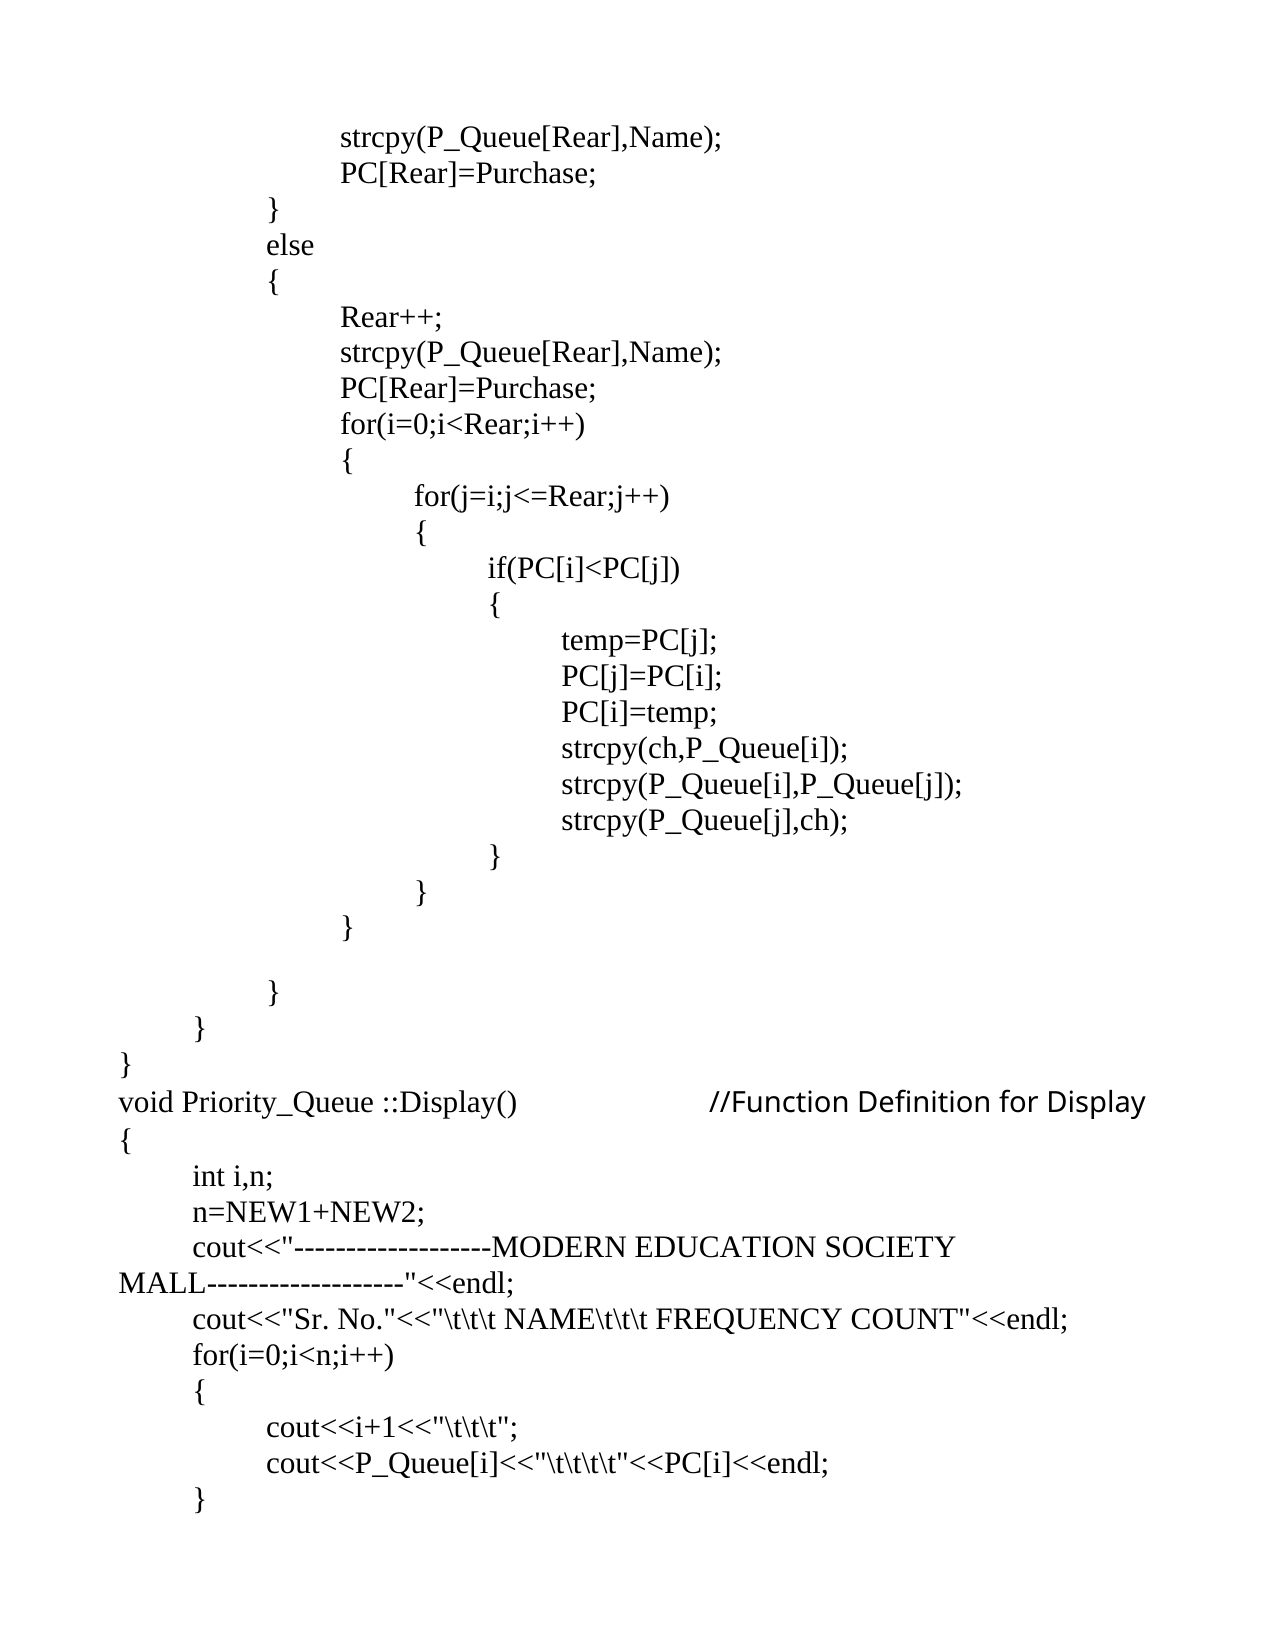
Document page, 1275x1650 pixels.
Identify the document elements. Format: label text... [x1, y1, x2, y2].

text strcpy(P_Queue[i],P_Queue[j]); [118, 765, 1157, 801]
text } [118, 1009, 1157, 1045]
text for(j=i;j<=Rear;j++) [118, 477, 1157, 513]
text cout<<P_Queue[i]<<"\t\t\t\t"<<PC[i]<<endl; [118, 1444, 1157, 1480]
text int i,n; [118, 1157, 1157, 1193]
text temp=PC[j]; [118, 621, 1157, 657]
text } [118, 1045, 1157, 1081]
text { [118, 1121, 1157, 1157]
text strcpy(P_Queue[Rear],Name); [118, 334, 1157, 370]
text strcpy(P_Queue[Rear],Name); [118, 118, 1157, 154]
text if(PC[i]<PC[j]) [118, 549, 1157, 585]
text } [118, 873, 1157, 909]
text } [118, 190, 1157, 226]
text { [118, 262, 1157, 298]
text else [118, 226, 1157, 262]
text } [118, 1480, 1157, 1516]
text { [118, 585, 1157, 621]
text PC[Rear]=Purchase; [118, 370, 1157, 406]
text PC[i]=temp; [118, 693, 1157, 729]
text } [118, 909, 1157, 945]
text } [118, 973, 1157, 1009]
text strcpy(ch,P_Queue[i]); [118, 729, 1157, 765]
text n=NEW1+NEW2; [118, 1193, 1157, 1229]
text cout<<"-------------------MODERN EDUCATION SOCIETY MALL-------------------"<<endl; [118, 1229, 1157, 1301]
text { [118, 442, 1157, 477]
text cout<<"Sr. No."<<"\t\t\t NAME\t\t\t FREQUENCY COUNT"<<endl; [118, 1301, 1157, 1337]
text cout<<i+1<<"\t\t\t"; [118, 1408, 1157, 1444]
text for(i=0;i<Rear;i++) [118, 406, 1157, 442]
text for(i=0;i<n;i++) [118, 1337, 1157, 1372]
text { [118, 1372, 1157, 1408]
text void Priority_Queue ::Display() //Function Definition for Display [118, 1081, 1157, 1121]
text Rear++; [118, 298, 1157, 334]
text PC[Rear]=Purchase; [118, 154, 1157, 190]
text { [118, 513, 1157, 549]
text } [118, 837, 1157, 873]
text strcpy(P_Queue[j],ch); [118, 801, 1157, 837]
text PC[j]=PC[i]; [118, 657, 1157, 693]
